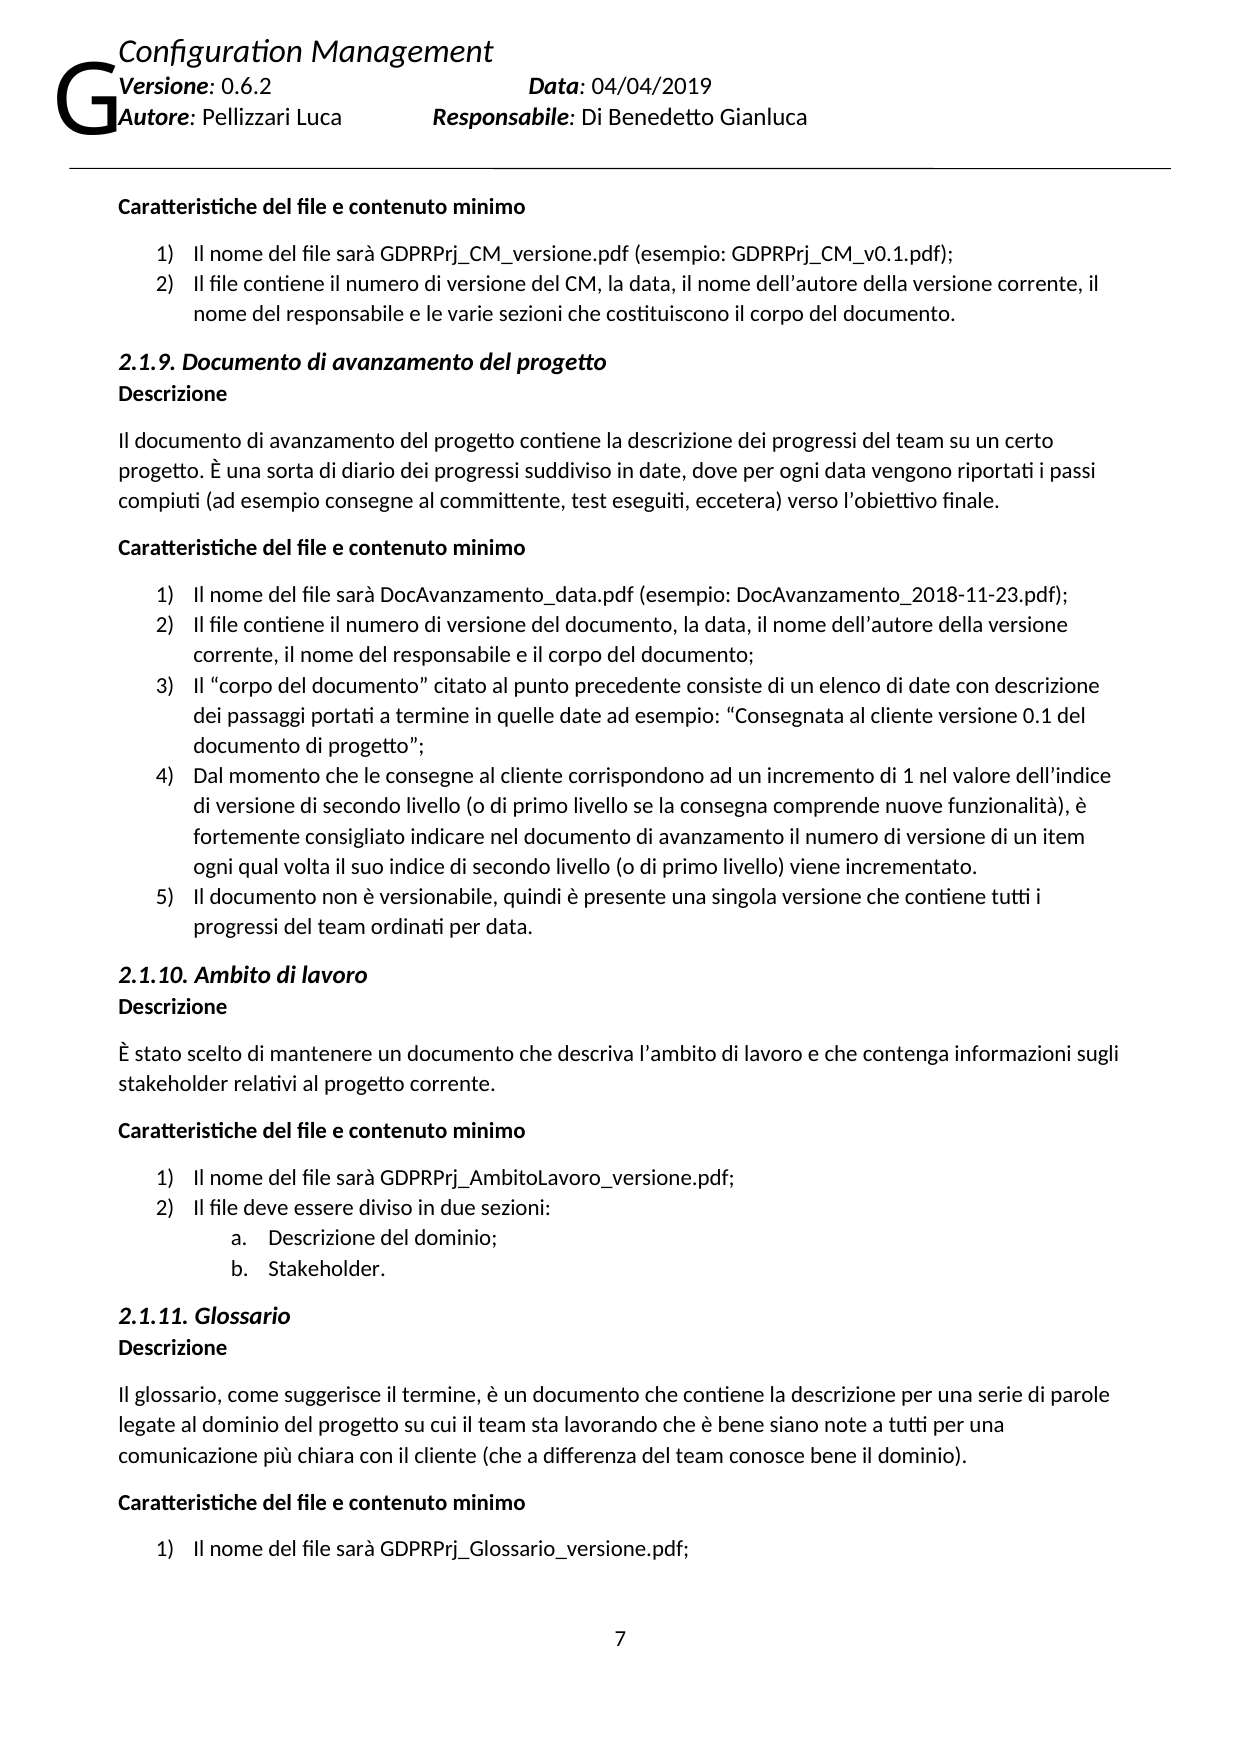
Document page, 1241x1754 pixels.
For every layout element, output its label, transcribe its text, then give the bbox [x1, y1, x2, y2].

subtitle 2.1.11. Glossario [118, 1301, 1122, 1331]
text Descrizione [118, 379, 1122, 407]
text Il glossario, come suggerisce il termine, è un documento che contiene la descrizione per una serie di parole legate al dominio del progetto su cui il team sta lavorando che è bene siano note a tutti per una comunicazione più chiara con il cliente (che a differenza del team conosce bene il dominio). [118, 1380, 1122, 1469]
list Il file contiene il numero di versione del documento, la data, il nome dell’autore della versione corrente, il nome del responsabile e il corpo del documento; [156, 610, 1122, 668]
list Il file deve essere diviso in due sezioni: [156, 1193, 1122, 1221]
list Stakeholder. [231, 1254, 1122, 1282]
text Caratteristiche del file e contenuto minimo [118, 533, 1122, 561]
list Il nome del file sarà DocAvanzamento_data.pdf (esempio: DocAvanzamento_2018-11-23.pdf); [156, 580, 1122, 608]
list Il “corpo del documento” citato al punto precedente consiste di un elenco di date con descrizione dei passaggi portati a termine in quelle date ad esempio: “Consegnata al cliente versione 0.1 del documento di progetto”; [156, 671, 1122, 759]
text È stato scelto di mantenere un documento che descriva l’ambito di lavoro e che contenga informazioni sugli stakeholder relativi al progetto corrente. [118, 1039, 1122, 1097]
list Il file contiene il numero di versione del CM, la data, il nome dell’autore della versione corrente, il nome del responsabile e le varie sezioni che costituiscono il corpo del documento. [156, 269, 1122, 327]
text Descrizione [118, 1333, 1122, 1361]
text Caratteristiche del file e contenuto minimo [118, 1488, 1122, 1516]
subtitle 2.1.9. Documento di avanzamento del progetto [118, 346, 1122, 377]
text Il documento di avanzamento del progetto contiene la descrizione dei progressi del team su un certo progetto. È una sorta di diario dei progressi suddiviso in date, dove per ogni data vengono riportati i passi compiuti (ad esempio consegne al committente, test eseguiti, eccetera) verso l’obiettivo finale. [118, 426, 1122, 514]
list Il documento non è versionabile, quindi è presente una singola versione che contiene tutti i progressi del team ordinati per data. [156, 882, 1122, 940]
subtitle 2.1.10. Ambito di lavoro [118, 959, 1122, 990]
list Il nome del file sarà GDPRPrj_Glossario_versione.pdf; [156, 1534, 1122, 1562]
list Dal momento che le consegne al cliente corrispondono ad un incremento di 1 nel valore dell’indice di versione di secondo livello (o di primo livello se la consegna comprende nuove funzionalità), è fortemente consigliato indicare nel documento di avanzamento il numero di versione di un item ogni qual volta il suo indice di secondo livello (o di primo livello) viene incrementato. [156, 761, 1122, 880]
text Caratteristiche del file e contenuto minimo [118, 192, 1122, 220]
text Descrizione [118, 992, 1122, 1020]
list Descrizione del dominio; [231, 1223, 1122, 1251]
text Caratteristiche del file e contenuto minimo [118, 1116, 1122, 1144]
list Il nome del file sarà GDPRPrj_AmbitoLavoro_versione.pdf; [156, 1163, 1122, 1191]
list Il nome del file sarà GDPRPrj_CM_versione.pdf (esempio: GDPRPrj_CM_v0.1.pdf); [156, 239, 1122, 267]
